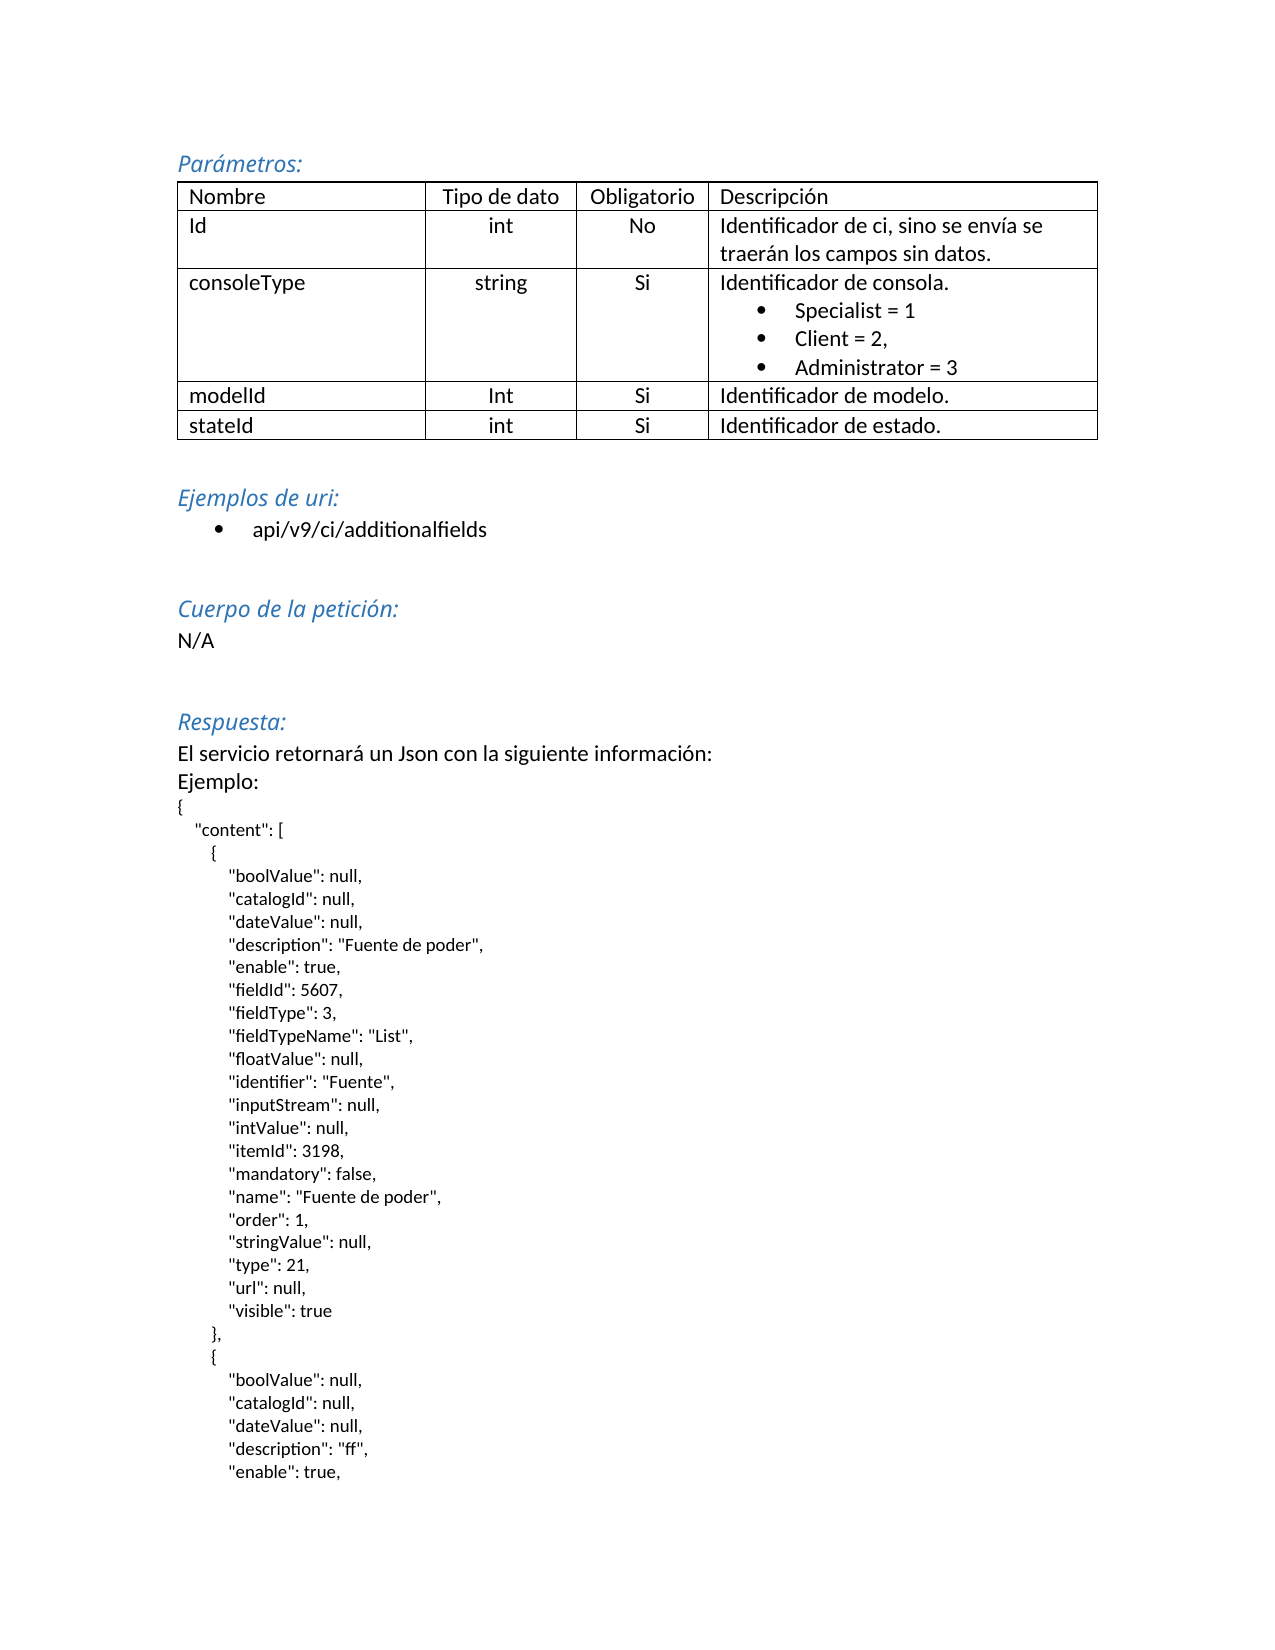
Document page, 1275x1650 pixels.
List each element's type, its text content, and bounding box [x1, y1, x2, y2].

text { [177, 1345, 1098, 1368]
text "name": "Fuente de poder", [177, 1185, 1098, 1208]
table_cell stateId [178, 411, 425, 439]
text "identifier": "Fuente", [177, 1070, 1098, 1093]
text "catalogId": null, [177, 887, 1098, 910]
text "inputStream": null, [177, 1093, 1098, 1116]
subtitle Cuerpo de la petición: [177, 593, 1098, 624]
text N/A [177, 626, 1098, 654]
table_header Tipo de dato [426, 183, 576, 210]
text "enable": true, [177, 1460, 1098, 1483]
text "intValue": null, [177, 1116, 1098, 1139]
table_cell Si [577, 269, 708, 381]
table_cell No [577, 211, 708, 267]
text "fieldId": 5607, [177, 979, 1098, 1002]
table_cell int [426, 411, 576, 439]
text "catalogId": null, [177, 1391, 1098, 1414]
table_cell Si [577, 382, 708, 410]
table_cell Identificador de modelo. [709, 382, 1097, 410]
text "boolValue": null, [177, 1368, 1098, 1391]
text "floatValue": null, [177, 1047, 1098, 1070]
list api/v9/ci/additionalfields [215, 516, 1098, 544]
subtitle Parámetros: [177, 148, 1098, 179]
text "fieldType": 3, [177, 1002, 1098, 1024]
text "enable": true, [177, 956, 1098, 979]
text { [177, 795, 1098, 818]
text { [177, 841, 1098, 864]
text Ejemplo: [177, 767, 1098, 795]
table_header Obligatorio [577, 183, 708, 210]
text "dateValue": null, [177, 1414, 1098, 1437]
subtitle Respuesta: [177, 706, 1098, 737]
text "fieldTypeName": "List", [177, 1024, 1098, 1047]
text "order": 1, [177, 1208, 1098, 1231]
text "content": [ [177, 818, 1098, 841]
text "description": "ff", [177, 1437, 1098, 1460]
text "type": 21, [177, 1254, 1098, 1277]
text "url": null, [177, 1277, 1098, 1299]
table_cell Id [178, 211, 425, 267]
table_cell Identificador de consola. Specialist = 1 Client = 2, Administrator = 3 [709, 269, 1097, 381]
text "description": "Fuente de poder", [177, 933, 1098, 956]
text "visible": true [177, 1299, 1098, 1322]
text "boolValue": null, [177, 864, 1098, 887]
table_cell modelId [178, 382, 425, 410]
table_cell consoleType [178, 269, 425, 381]
text "stringValue": null, [177, 1231, 1098, 1254]
text }, [177, 1322, 1098, 1345]
text "mandatory": false, [177, 1162, 1098, 1185]
text "dateValue": null, [177, 910, 1098, 933]
table_cell Identificador de estado. [709, 411, 1097, 439]
text "itemId": 3198, [177, 1139, 1098, 1162]
table_cell string [426, 269, 576, 381]
table_cell Identificador de ci, sino se envía se traerán los campos sin datos. [709, 211, 1097, 267]
table_cell Int [426, 382, 576, 410]
subtitle Ejemplos de uri: [177, 482, 1098, 513]
table_cell int [426, 211, 576, 267]
table_header Descripción [709, 183, 1097, 210]
table_cell Si [577, 411, 708, 439]
text El servicio retornará un Json con la siguiente información: [177, 739, 1098, 767]
table_header Nombre [178, 183, 425, 210]
